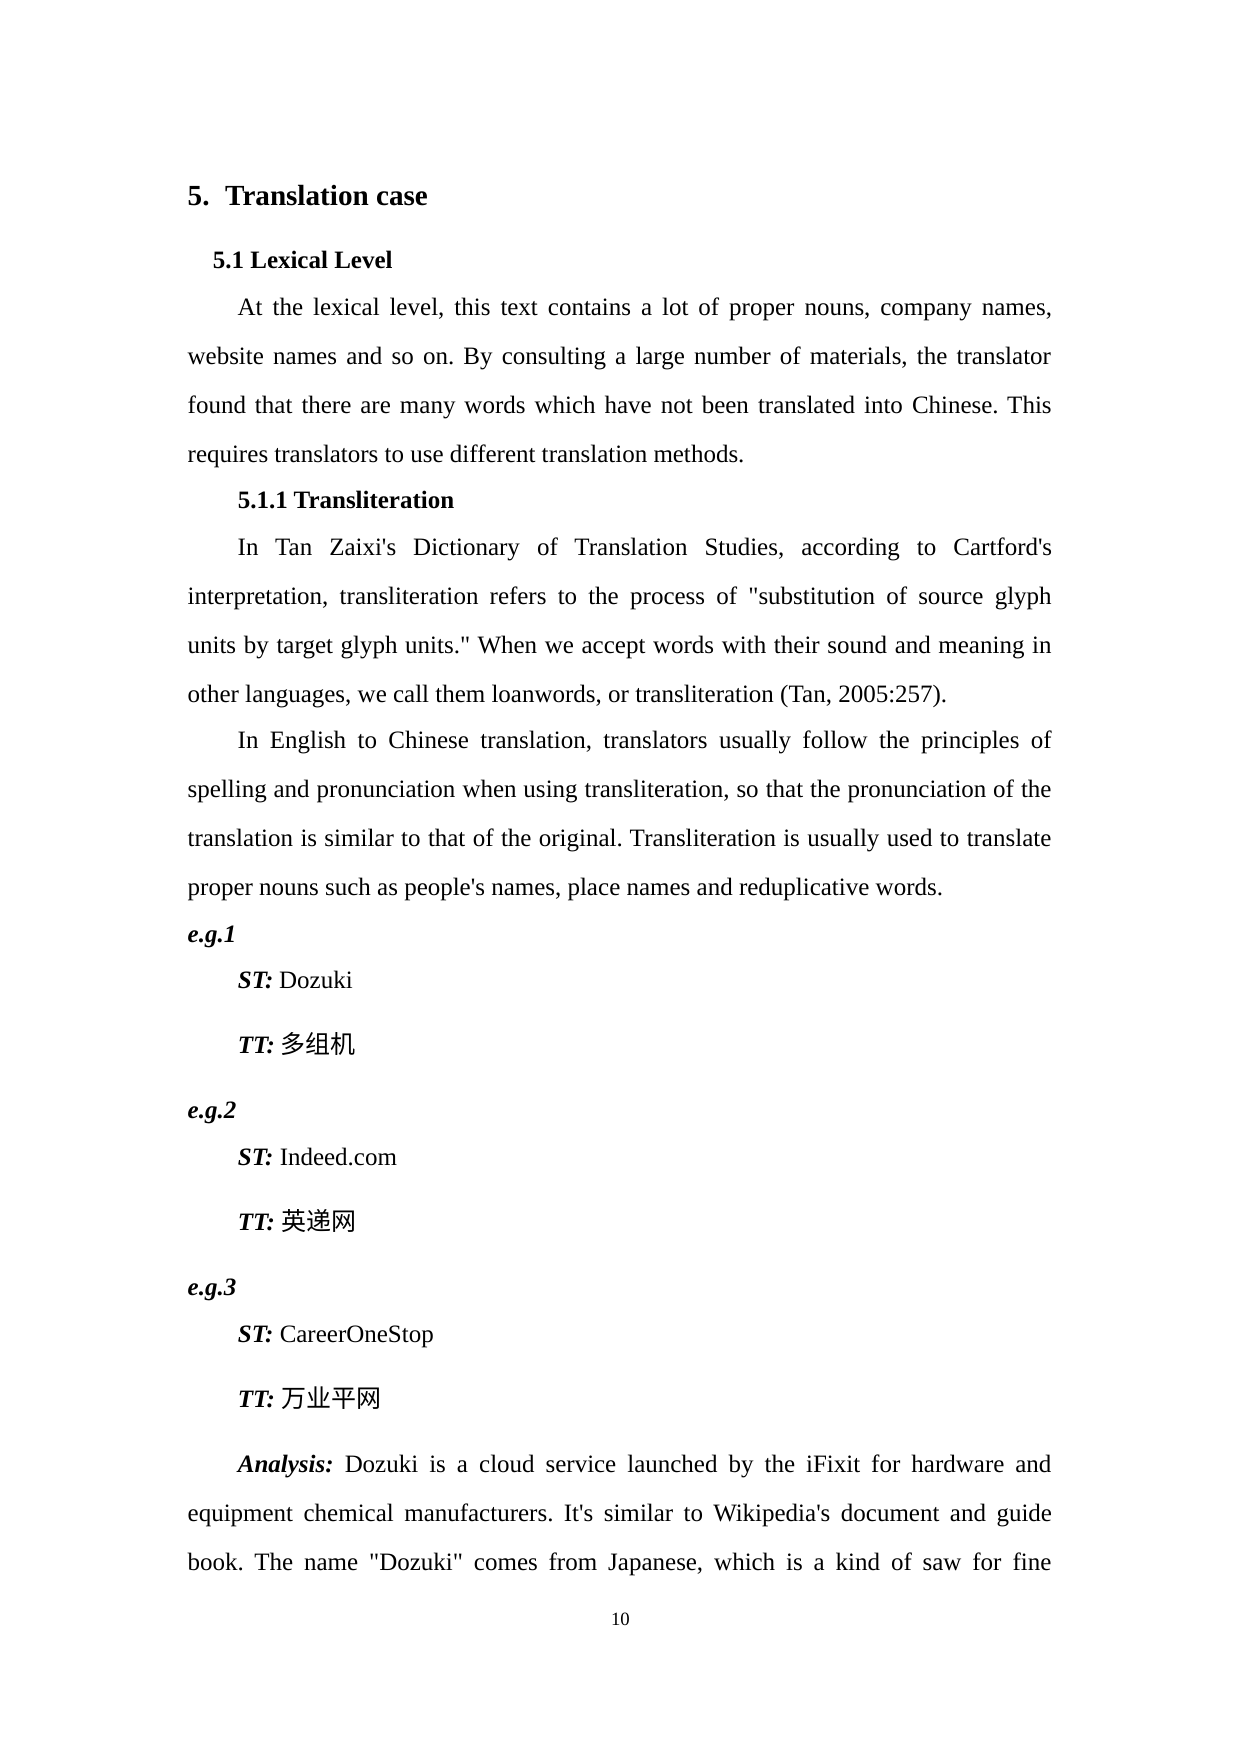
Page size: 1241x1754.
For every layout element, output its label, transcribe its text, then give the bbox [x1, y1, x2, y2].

text ST: CareerOneStop [187, 1317, 1053, 1350]
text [187, 1447, 1053, 1577]
text TT: 多组机 [187, 1011, 1053, 1076]
text ST: Dozuki [187, 964, 1053, 996]
text TT: 万业平网 [187, 1364, 1053, 1429]
text e.g.3 [187, 1271, 1053, 1303]
text 5.1 Lexical Level [187, 244, 1053, 276]
text ST: Indeed.com [187, 1141, 1053, 1173]
text TT: 英递网 [187, 1187, 1053, 1252]
text In Tan Zaixi's Dictionary of Translation Studies, according to Cartford's interpretation, transliteration refers to the process of "substitution of source glyph units by target glyph units." When we accept words with their sound and meaning in other languages, we call them loanwords, or transliteration (Tan, 2005:257). [187, 531, 1053, 709]
text e.g.1 [187, 917, 1053, 949]
text In English to Chinese translation, translators usually follow the principles of spelling and pronunciation when using transliteration, so that the pronunciation of the translation is similar to that of the original. Transliteration is usually used to translate proper nouns such as people's names, place names and reduplicative words. [187, 724, 1053, 902]
text 5.1.1 Transliteration [187, 484, 1053, 516]
list Translation case [187, 162, 1053, 227]
text e.g.2 [187, 1094, 1053, 1126]
text At the lexical level, this text contains a lot of proper nouns, company names, website names and so on. By consulting a large number of materials, the translator found that there are many words which have not been translated into Chinese. This requires translators to use different translation methods. [187, 291, 1053, 469]
